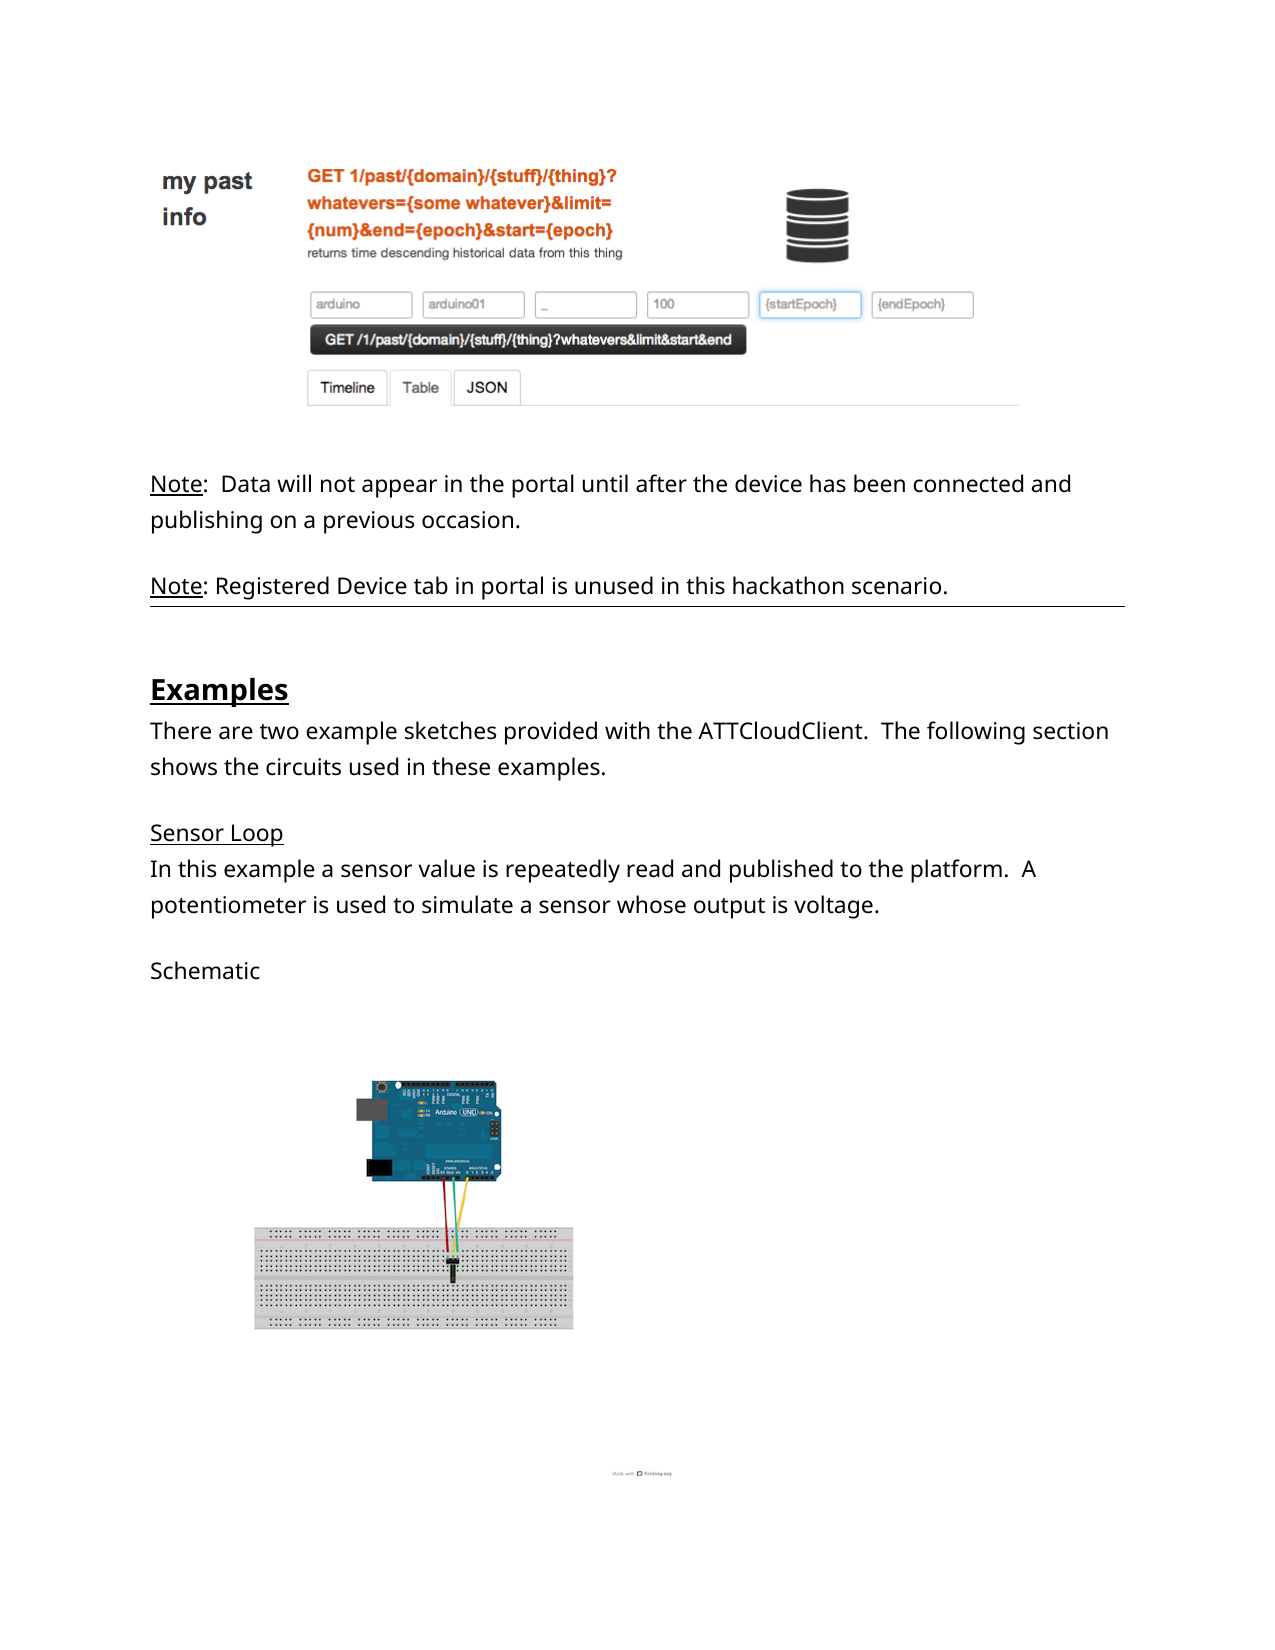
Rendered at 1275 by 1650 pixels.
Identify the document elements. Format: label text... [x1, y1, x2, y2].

text In this example a sensor value is repeatedly read and published to the platform. A potentiometer is used to simulate a sensor whose output is voltage. [150, 853, 1125, 920]
picture [150, 991, 672, 1476]
text Note: Registered Device tab in portal is unused in this hackathon scenario. [150, 570, 1125, 601]
text Sensor Loop [150, 817, 1125, 848]
text Note: Data will not appear in the portal until after the device has been connected and publishing on a previous occasion. [150, 468, 1125, 535]
text Schematic [150, 955, 1125, 986]
text There are two example sketches provided with the ATTCloudClient. The following section shows the circuits used in these examples. [150, 715, 1125, 782]
picture [150, 150, 1029, 464]
text Examples [150, 669, 1125, 709]
